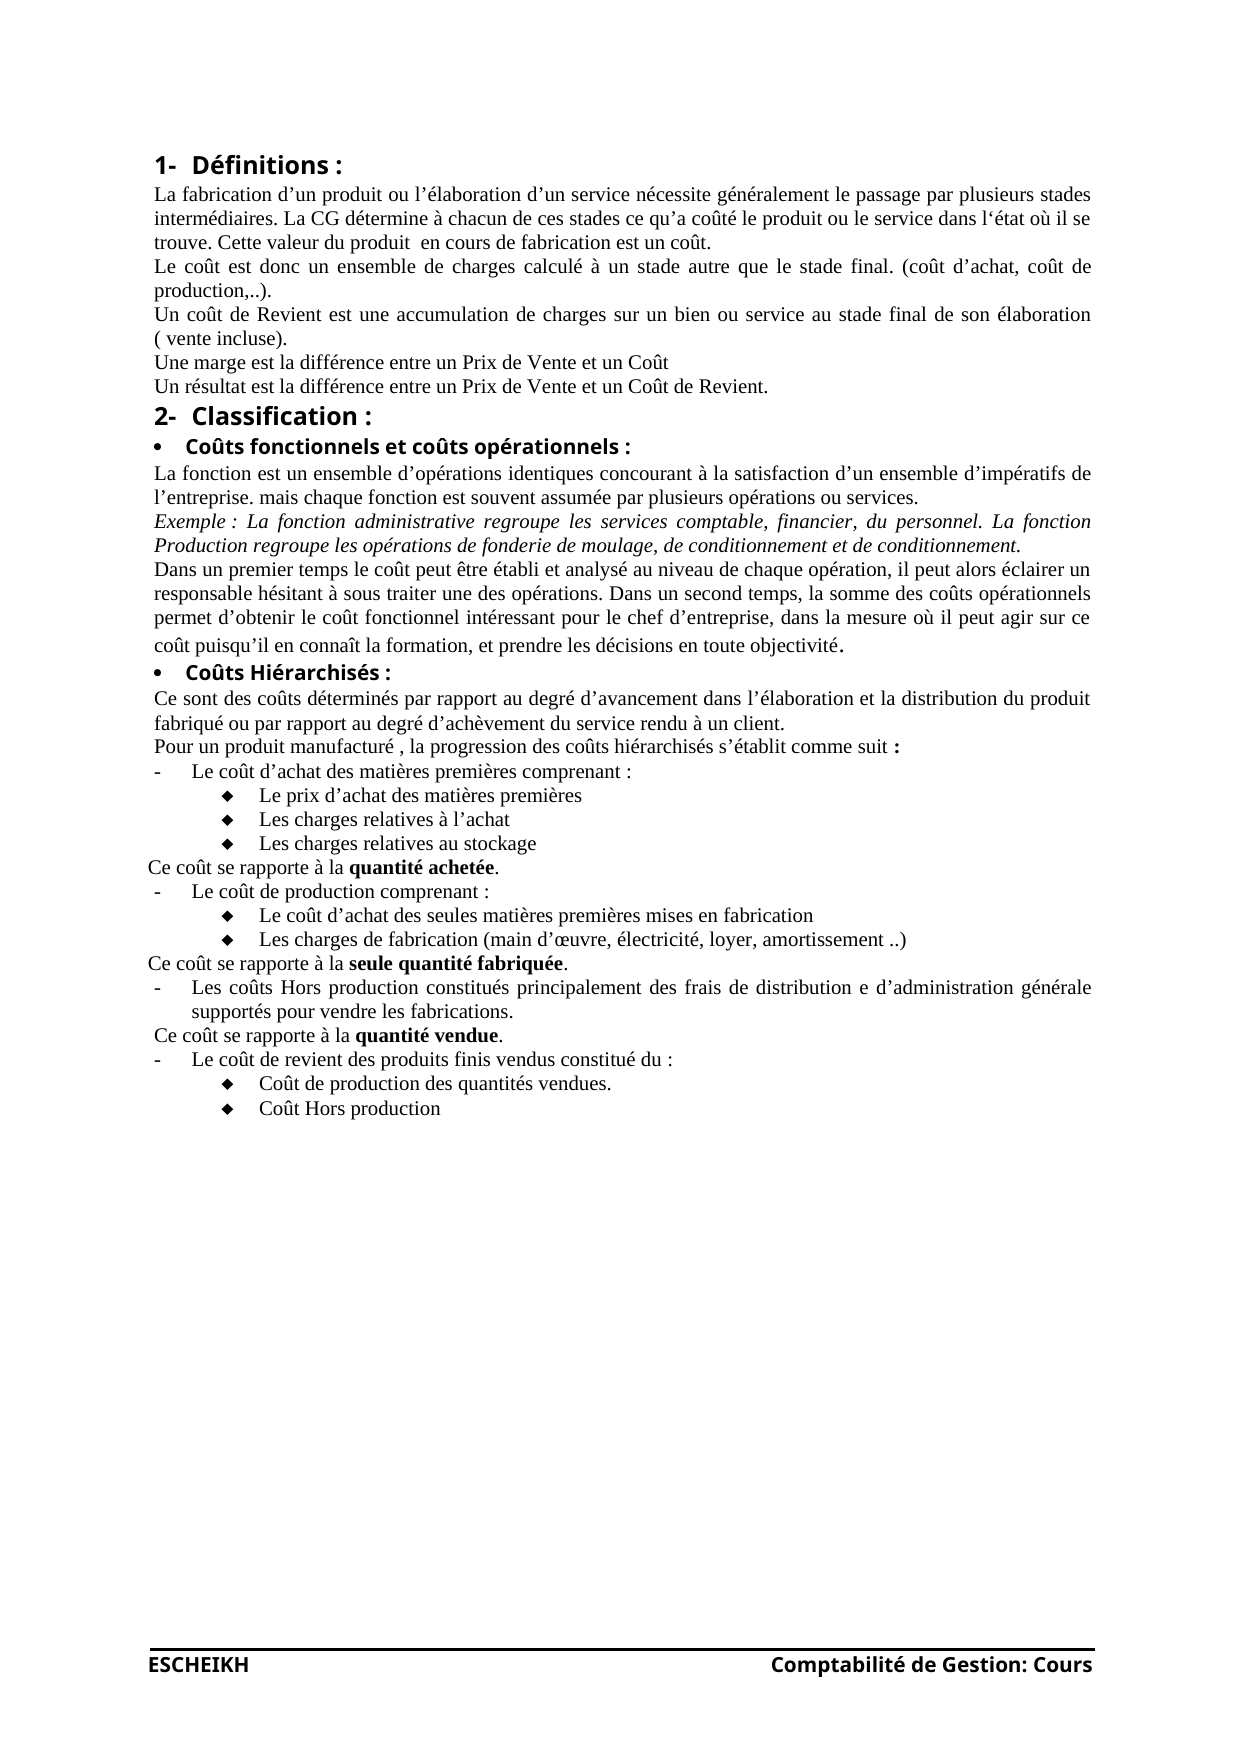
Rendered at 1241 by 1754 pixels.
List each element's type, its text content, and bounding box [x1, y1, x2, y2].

title Les charges de fabrication (main d’œuvre, électricité, loyer, amortissement ..) [221, 927, 1093, 951]
title La fonction est un ensemble d’opérations identiques concourant à la satisfaction d’un ensemble d’impératifs de l’entreprise. mais chaque fonction est souvent assumée par plusieurs opérations ou services. [154, 461, 1093, 509]
title Le coût de production comprenant : [154, 879, 1093, 903]
title Exemple : La fonction administrative regroupe les services comptable, financier, du personnel. La fonction Production regroupe les opérations de fonderie de moulage, de conditionnement et de conditionnement. [154, 509, 1093, 557]
title Un coût de Revient est une accumulation de charges sur un bien ou service au stade final de son élaboration ( vente incluse). [154, 302, 1093, 350]
title Le coût d’achat des matières premières comprenant : [154, 758, 1093, 783]
title Coût de production des quantités vendues. [221, 1071, 1093, 1095]
title Ce coût se rapporte à la seule quantité fabriquée. [148, 951, 1093, 975]
title Les coûts Hors production constitués principalement des frais de distribution e d’administration générale supportés pour vendre les fabrications. [154, 975, 1093, 1023]
title Pour un produit manufacturé , la progression des coûts hiérarchisés s’établit comme suit : [154, 734, 1093, 758]
title Coûts Hiérarchisés : [154, 658, 1093, 686]
title Les charges relatives à l’achat [221, 807, 1093, 831]
title Le coût d’achat des seules matières premières mises en fabrication [221, 903, 1093, 927]
title Ce sont des coûts déterminés par rapport au degré d’avancement dans l’élaboration et la distribution du produit fabriqué ou par rapport au degré d’achèvement du service rendu à un client. [154, 686, 1093, 734]
title Coût Hors production [221, 1095, 1093, 1119]
title Le prix d’achat des matières premières [221, 783, 1093, 807]
title Le coût de revient des produits finis vendus constitué du : [154, 1047, 1093, 1071]
title Ce coût se rapporte à la quantité vendue. [154, 1023, 1093, 1047]
title Dans un premier temps le coût peut être établi et analysé au niveau de chaque opération, il peut alors éclairer un responsable hésitant à sous traiter une des opérations. Dans un second temps, la somme des coûts opérationnels permet d’obtenir le coût fonctionnel intéressant pour le chef d’entreprise, dans la mesure où il peut agir sur ce coût puisqu’il en connaît la formation, et prendre les décisions en toute objectivité. [154, 557, 1093, 658]
title Définitions : [154, 148, 1093, 182]
title Le coût est donc un ensemble de charges calculé à un stade autre que le stade final. (coût d’achat, coût de production,..). [154, 254, 1093, 302]
title Coûts fonctionnels et coûts opérationnels : [154, 432, 1093, 461]
title Un résultat est la différence entre un Prix de Vente et un Coût de Revient. [154, 374, 1093, 398]
title Classification : [154, 398, 1093, 432]
title Une marge est la différence entre un Prix de Vente et un Coût [154, 350, 1093, 374]
title Les charges relatives au stockage [221, 831, 1093, 855]
title La fabrication d’un produit ou l’élaboration d’un service nécessite généralement le passage par plusieurs stades intermédiaires. La CG détermine à chacun de ces stades ce qu’a coûté le produit ou le service dans l‘état où il se trouve. Cette valeur du produit en cours de fabrication est un coût. [154, 182, 1093, 254]
title Ce coût se rapporte à la quantité achetée. [148, 855, 1093, 879]
